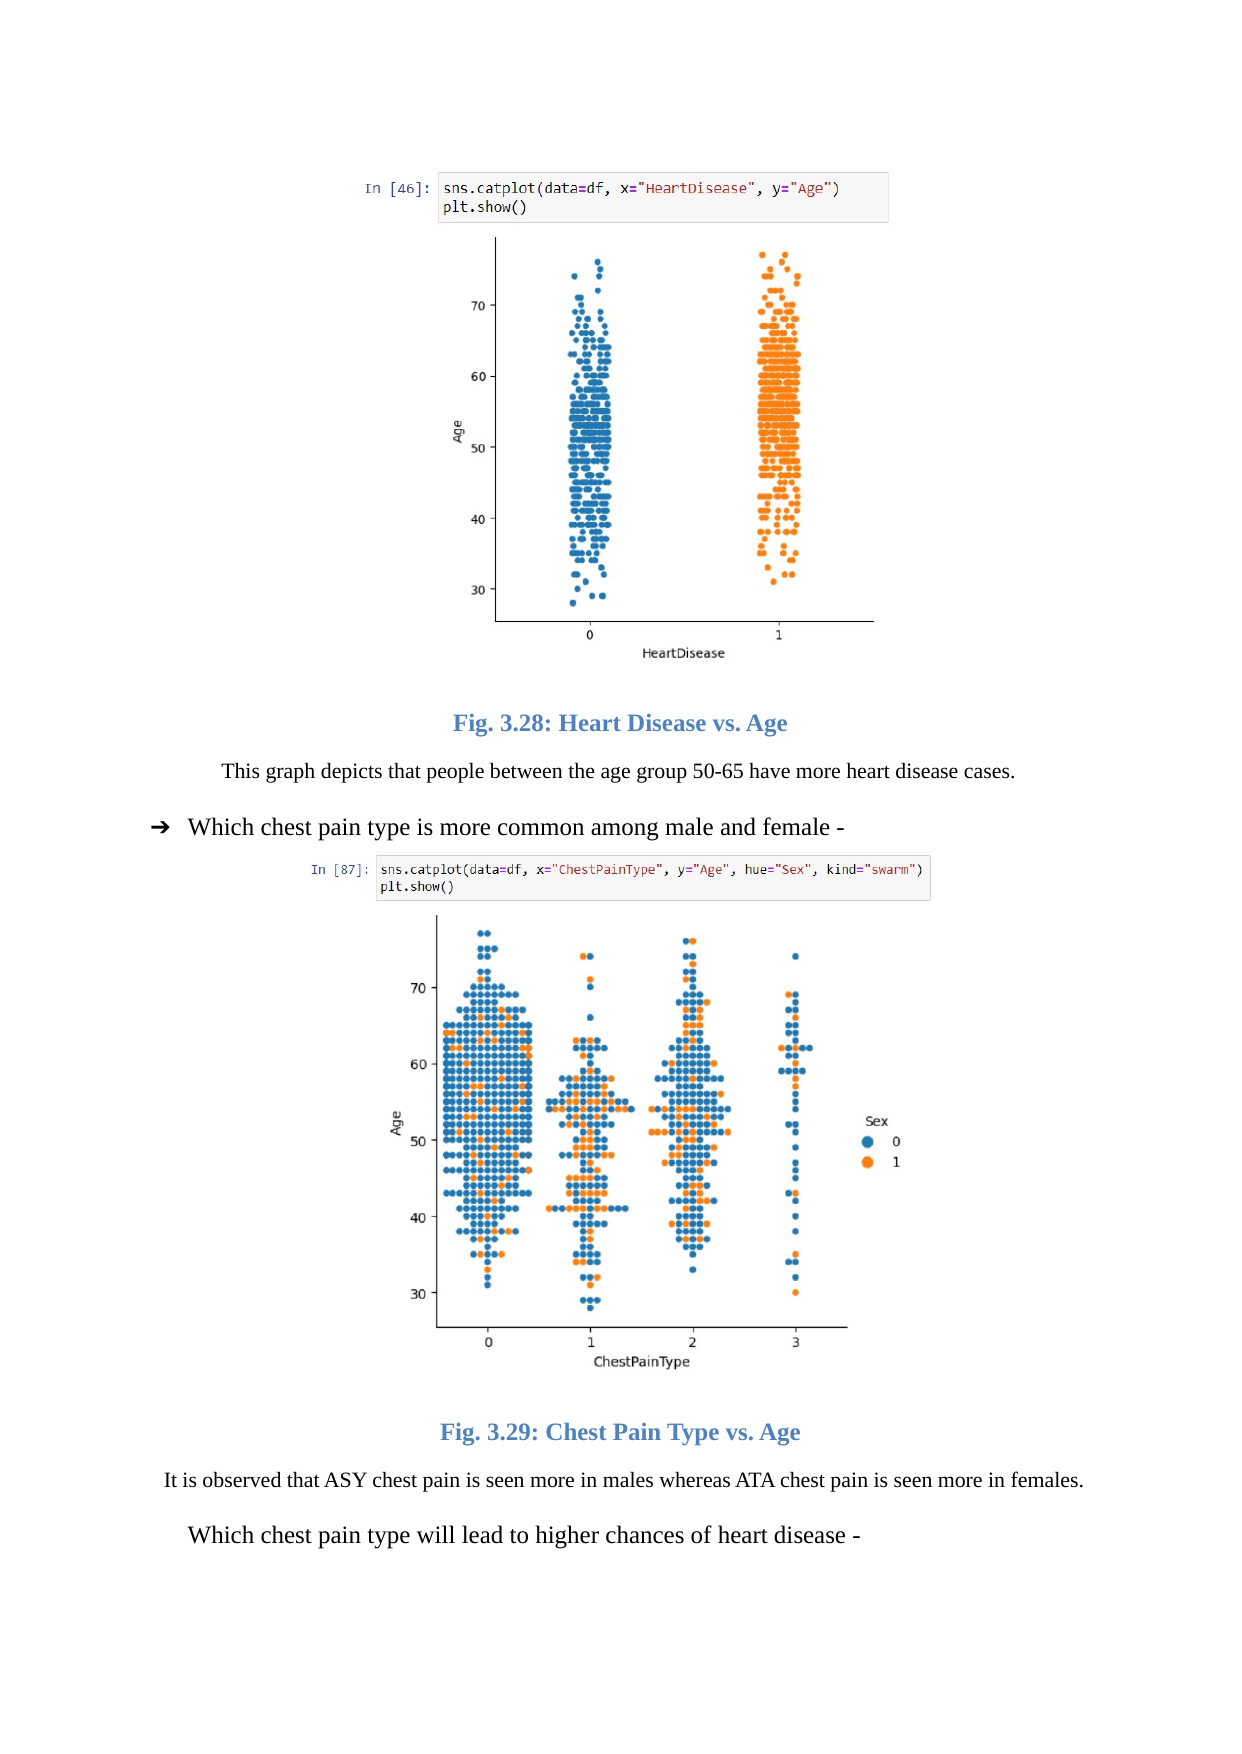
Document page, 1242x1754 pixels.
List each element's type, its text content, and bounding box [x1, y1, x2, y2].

text Fig. 3.28: Heart Disease vs. Age [208, 708, 1032, 737]
picture [298, 845, 942, 1383]
picture [337, 156, 903, 674]
text This graph depicts that people between the age group 50-65 have more heart disease cases. [221, 758, 1083, 783]
text Which chest pain type will lead to higher chances of heart disease - [187, 1520, 1082, 1549]
list Which chest pain type is more common among male and female - [150, 811, 1082, 842]
text It is observed that ASY chest pain is seen more in males whereas ATA chest pain is seen more in females. [112, 1467, 1084, 1492]
text Fig. 3.29: Chest Pain Type vs. Age [208, 1417, 1032, 1446]
